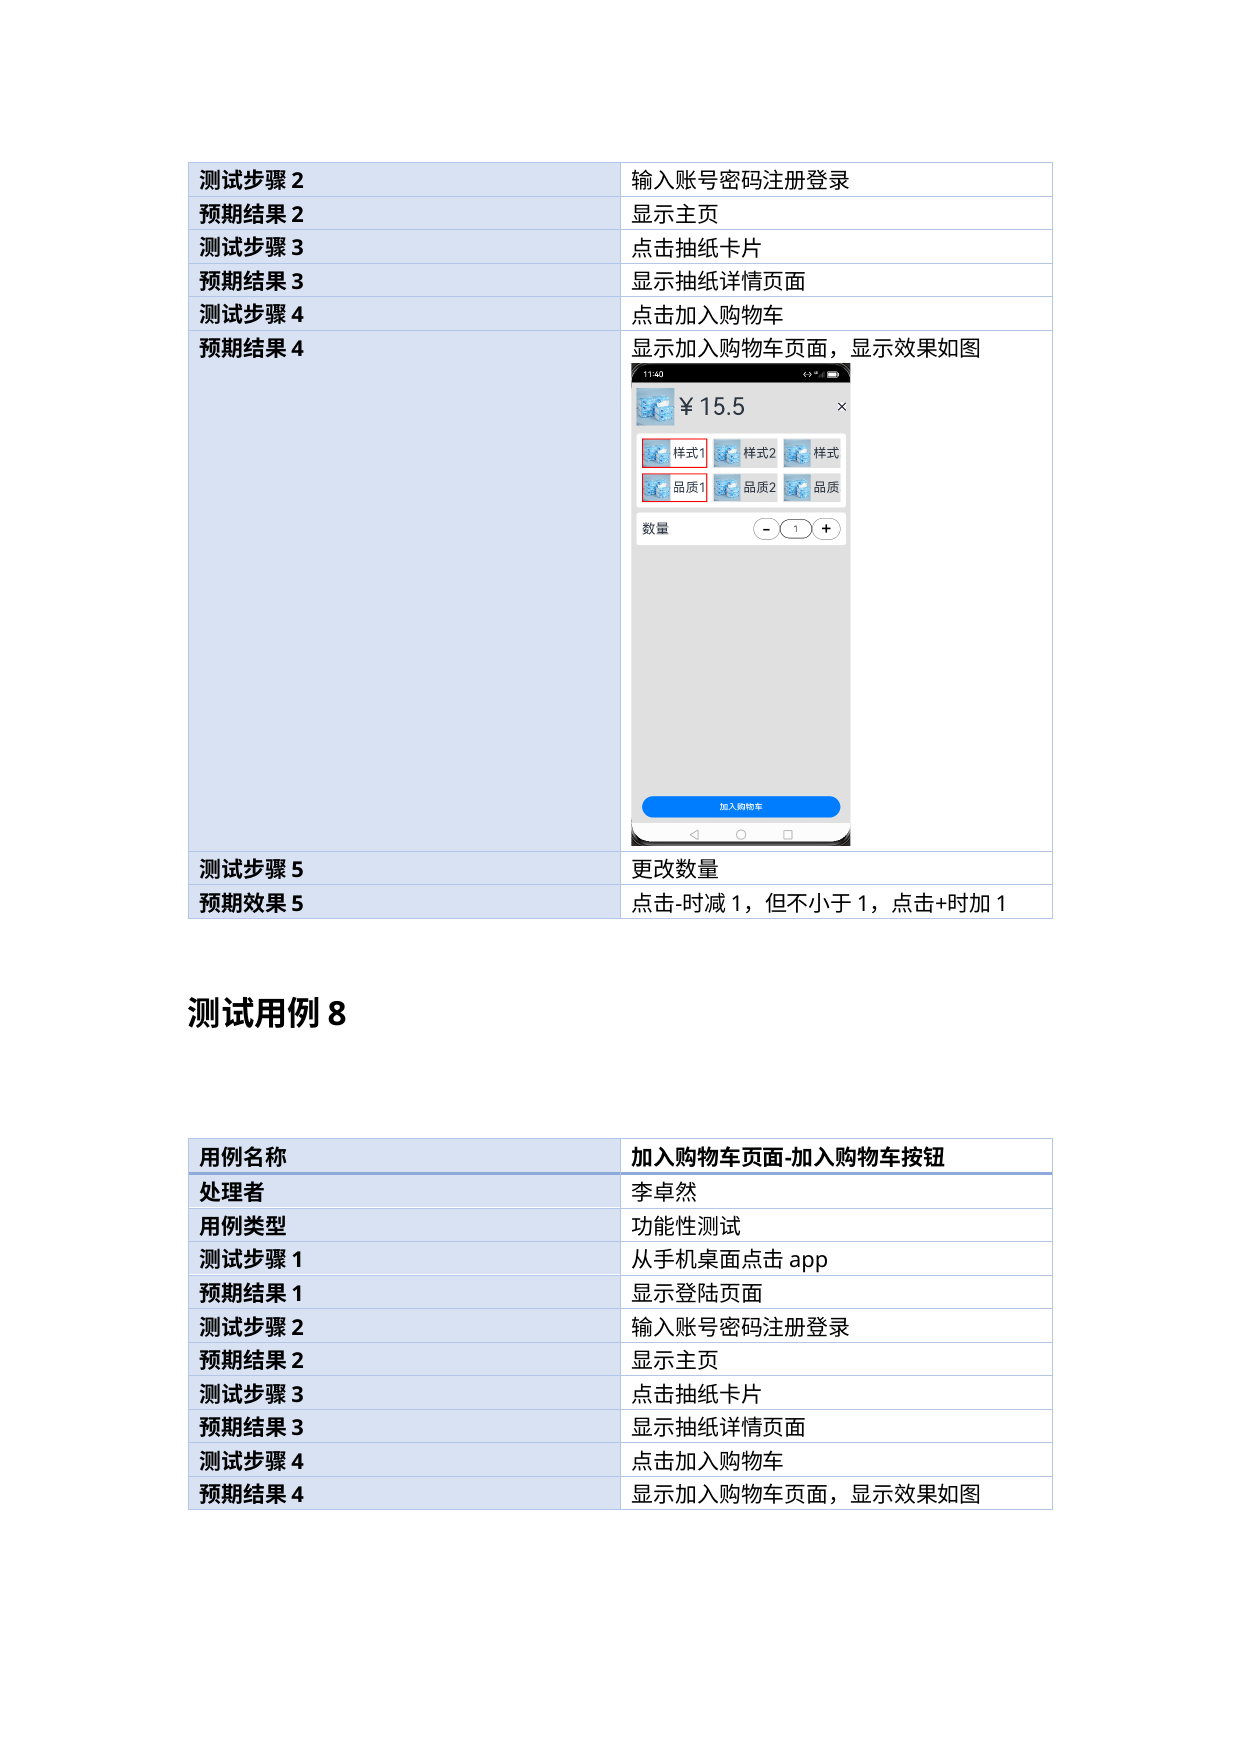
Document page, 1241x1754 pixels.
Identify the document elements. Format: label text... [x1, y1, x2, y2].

table_cell 预期效果5 [189, 885, 620, 918]
table_cell 测试步骤3 [189, 230, 620, 263]
table_cell 点击抽纸卡片 [621, 1376, 1052, 1409]
table_cell 从手机桌面点击app [621, 1242, 1052, 1274]
table_cell 测试步骤3 [189, 1376, 620, 1409]
subtitle 测试用例8 [187, 978, 1053, 1043]
table_cell 预期结果3 [189, 264, 620, 296]
table_cell 预期结果1 [189, 1276, 620, 1308]
table_cell 显示主页 [621, 1343, 1052, 1375]
table_cell 预期结果2 [189, 1343, 620, 1375]
picture [631, 363, 851, 846]
table_cell 测试步骤1 [189, 1242, 620, 1274]
table_cell 显示加入购物车页面，显示效果如图 [621, 1477, 1052, 1509]
table_cell 测试步骤4 [189, 297, 620, 330]
table_cell 点击加入购物车 [621, 297, 1052, 330]
table_cell 点击抽纸卡片 [621, 230, 1052, 263]
table_cell 点击加入购物车 [621, 1443, 1052, 1476]
table_cell 预期结果2 [189, 197, 620, 229]
table_cell 更改数量 [621, 852, 1052, 884]
table_cell 用例类型 [189, 1209, 620, 1241]
table_cell 点击-时减1，但不小于1，点击+时加1 [621, 885, 1052, 918]
table_cell 处理者 [189, 1175, 620, 1207]
table_cell 显示抽纸详情页面 [621, 1410, 1052, 1442]
table_cell 输入账号密码注册登录 [621, 163, 1052, 196]
table_cell 测试步骤5 [189, 852, 620, 884]
table_cell 预期结果4 [189, 331, 620, 851]
table_cell 功能性测试 [621, 1209, 1052, 1241]
table_cell 测试步骤2 [189, 163, 620, 196]
table_cell 显示加入购物车页面，显示效果如图 [621, 331, 1052, 851]
table_cell 预期结果4 [189, 1477, 620, 1509]
table_cell 测试步骤2 [189, 1309, 620, 1342]
table_cell 测试步骤4 [189, 1443, 620, 1476]
table_cell 李卓然 [621, 1175, 1052, 1207]
table_cell 显示登陆页面 [621, 1276, 1052, 1308]
table_cell 显示主页 [621, 197, 1052, 229]
table_cell 显示抽纸详情页面 [621, 264, 1052, 296]
table_header 加入购物车页面-加入购物车按钮 [621, 1139, 1052, 1172]
table_cell 预期结果3 [189, 1410, 620, 1442]
table_cell 输入账号密码注册登录 [621, 1309, 1052, 1342]
table_header 用例名称 [189, 1139, 620, 1172]
